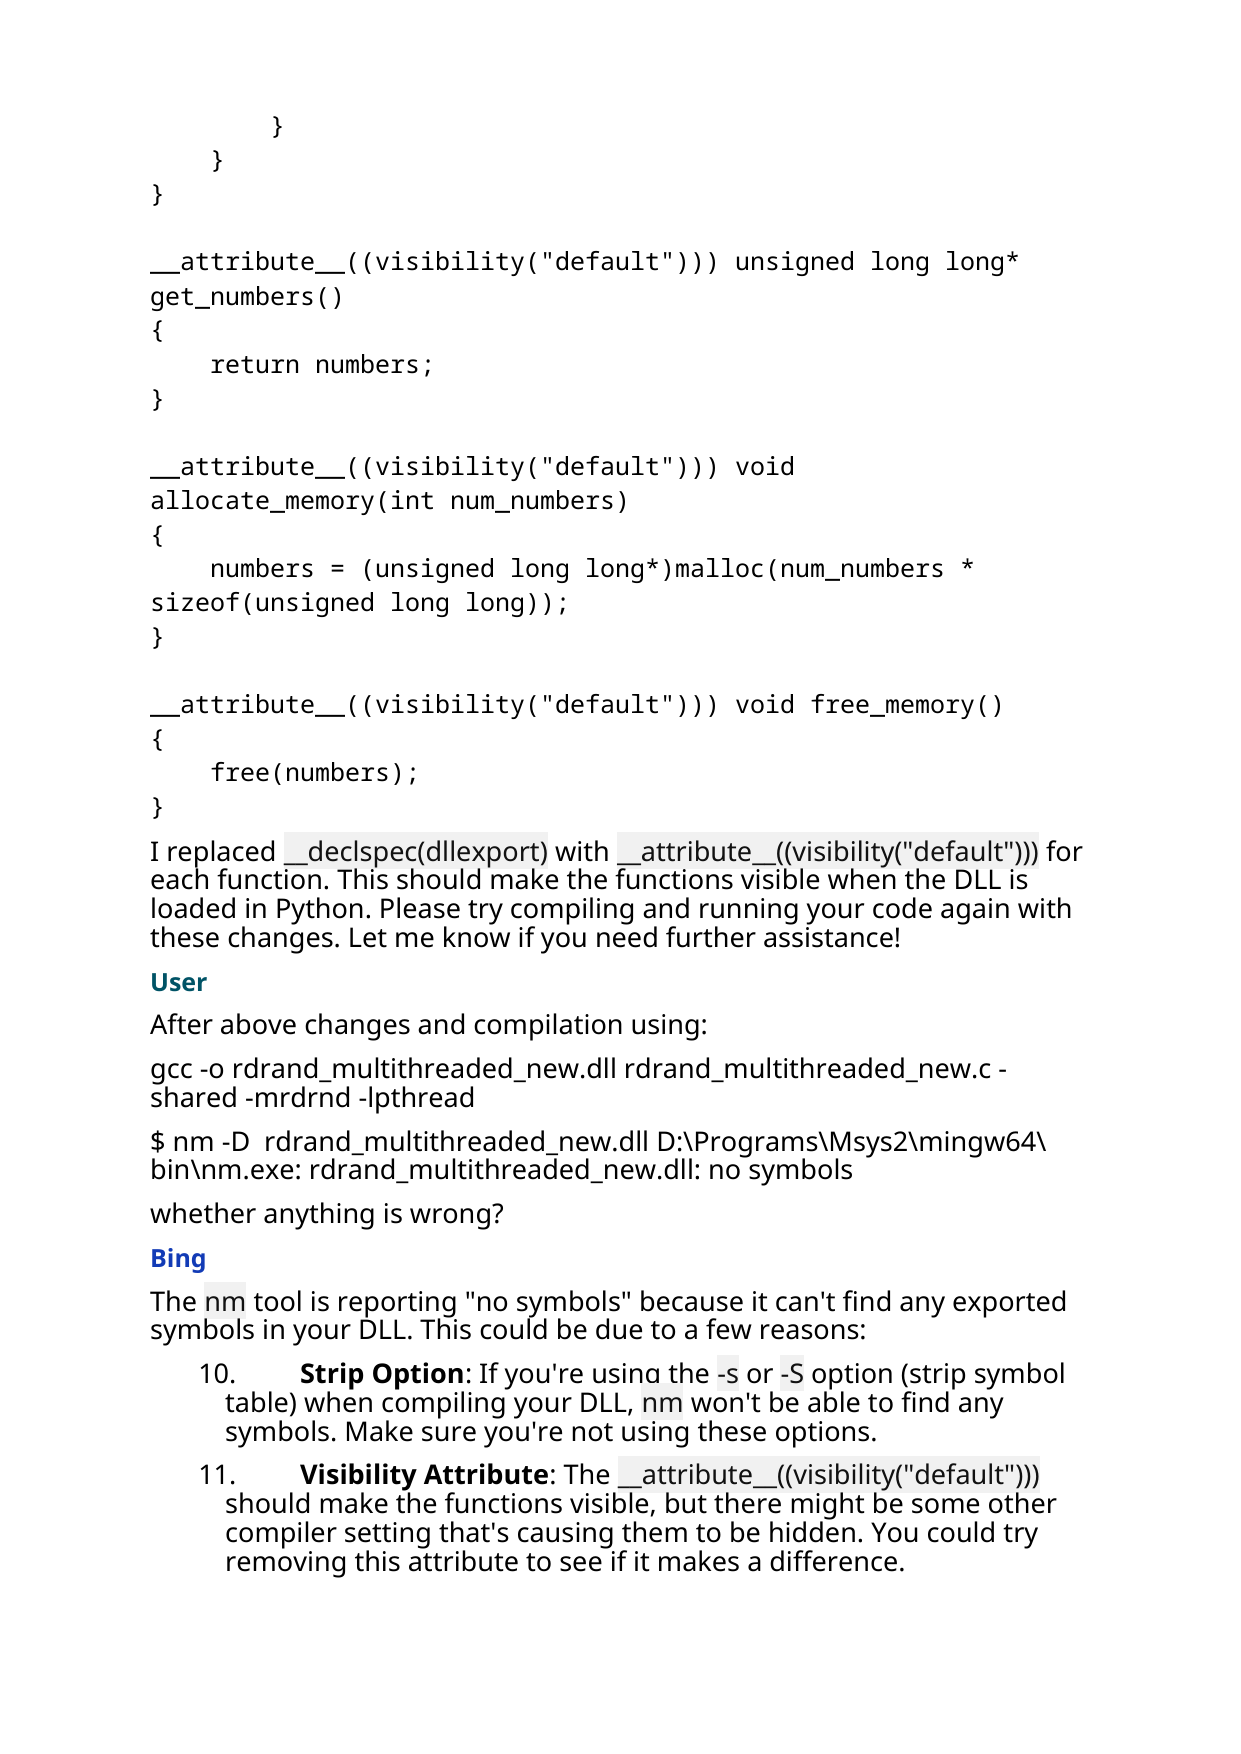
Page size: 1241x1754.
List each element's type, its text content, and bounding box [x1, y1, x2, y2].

text } [150, 380, 1090, 414]
text { [150, 721, 1090, 755]
text } [150, 619, 1090, 653]
text gcc -o rdrand_multithreaded_new.dll rdrand_multithreaded_new.c -shared -mrdrnd -lpthread [150, 1056, 1090, 1113]
text numbers = (unsigned long long*)malloc(num_numbers * sizeof(unsigned long long)); [150, 551, 1090, 619]
text return numbers; [150, 346, 1090, 380]
list Strip Option: If you're using the -s or -S option (strip symbol table) when compiling your DLL, nm won't be able to find any symbols. Make sure you're not using these options. [198, 1361, 1090, 1447]
text The nm tool is reporting "no symbols" because it can't find any exported symbols in your DLL. This could be due to a few reasons: [150, 1288, 1090, 1346]
text I replaced __declspec(dllexport) with __attribute__((visibility("default"))) for each function. This should make the functions visible when the DLL is loaded in Python. Please try compiling and running your code again with these changes. Let me know if you need further assistance! [150, 838, 1090, 953]
text } [150, 789, 1090, 823]
text __attribute__((visibility("default"))) void free_memory() [150, 687, 1090, 721]
text free(numbers); [150, 755, 1090, 789]
text After above changes and compilation using: [150, 1012, 1090, 1041]
subtitle User [150, 968, 1090, 997]
text } [150, 142, 1090, 176]
list Visibility Attribute: The __attribute__((visibility("default"))) should make the functions visible, but there might be some other compiler setting that's causing them to be hidden. You could try removing this attribute to see if it makes a difference. [198, 1462, 1090, 1577]
text whether anything is wrong? [150, 1201, 1090, 1229]
subtitle Bing [150, 1244, 1090, 1273]
text { [150, 517, 1090, 551]
text __attribute__((visibility("default"))) void allocate_memory(int num_numbers) [150, 448, 1090, 517]
text } [150, 176, 1090, 210]
text $ nm -D rdrand_multithreaded_new.dll D:\Programs\Msys2\mingw64\bin\nm.exe: rdrand_multithreaded_new.dll: no symbols [150, 1128, 1090, 1186]
text __attribute__((visibility("default"))) unsigned long long* get_numbers() [150, 244, 1090, 312]
text } [150, 108, 1090, 142]
text { [150, 312, 1090, 346]
